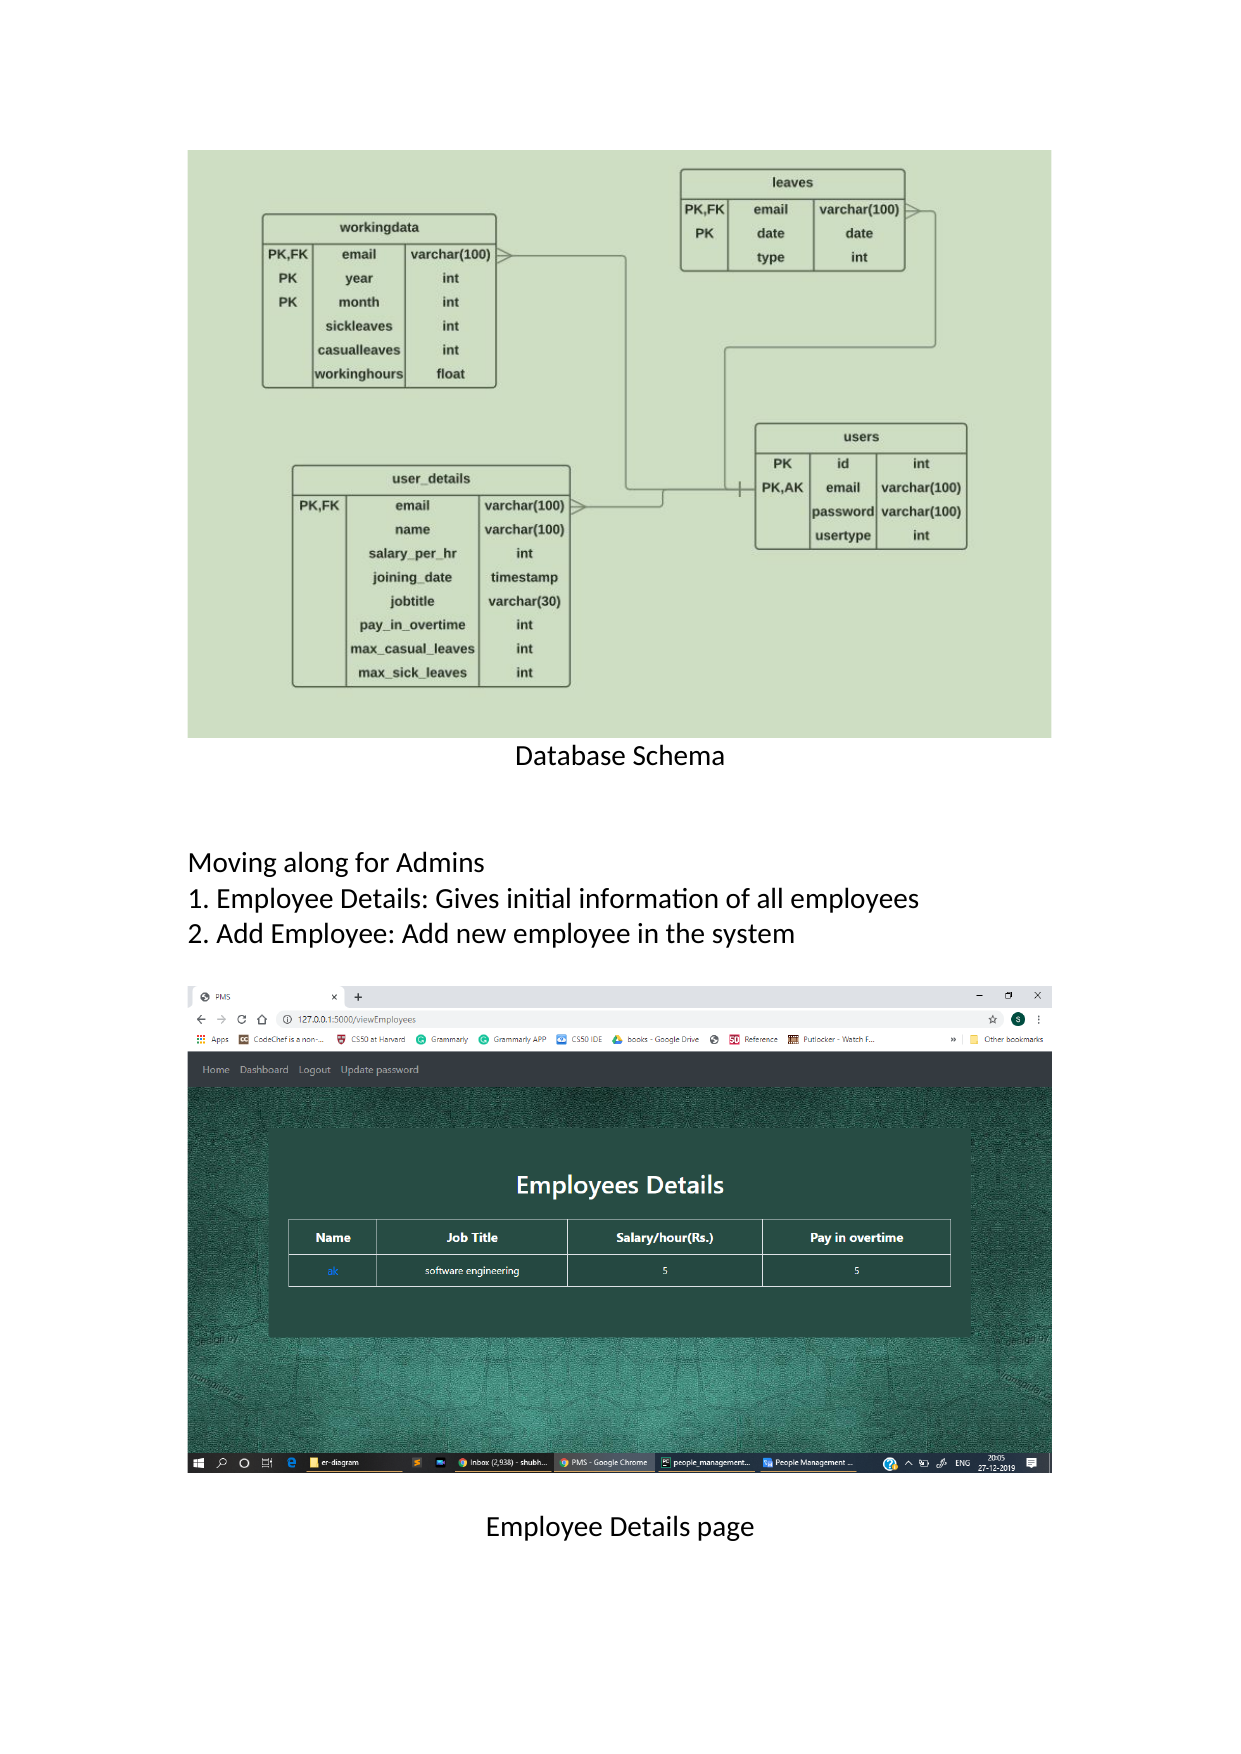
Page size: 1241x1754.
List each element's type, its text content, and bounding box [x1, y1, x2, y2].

picture [187, 986, 1052, 1473]
list Add Employee: Add new employee in the system [187, 916, 1053, 951]
list Employee Details: Gives initial information of all employees [187, 880, 1053, 916]
picture [187, 150, 1052, 738]
list Database Schema [187, 737, 1053, 773]
list Employee Details page [187, 1508, 1053, 1544]
list Moving along for Admins [187, 844, 1053, 880]
